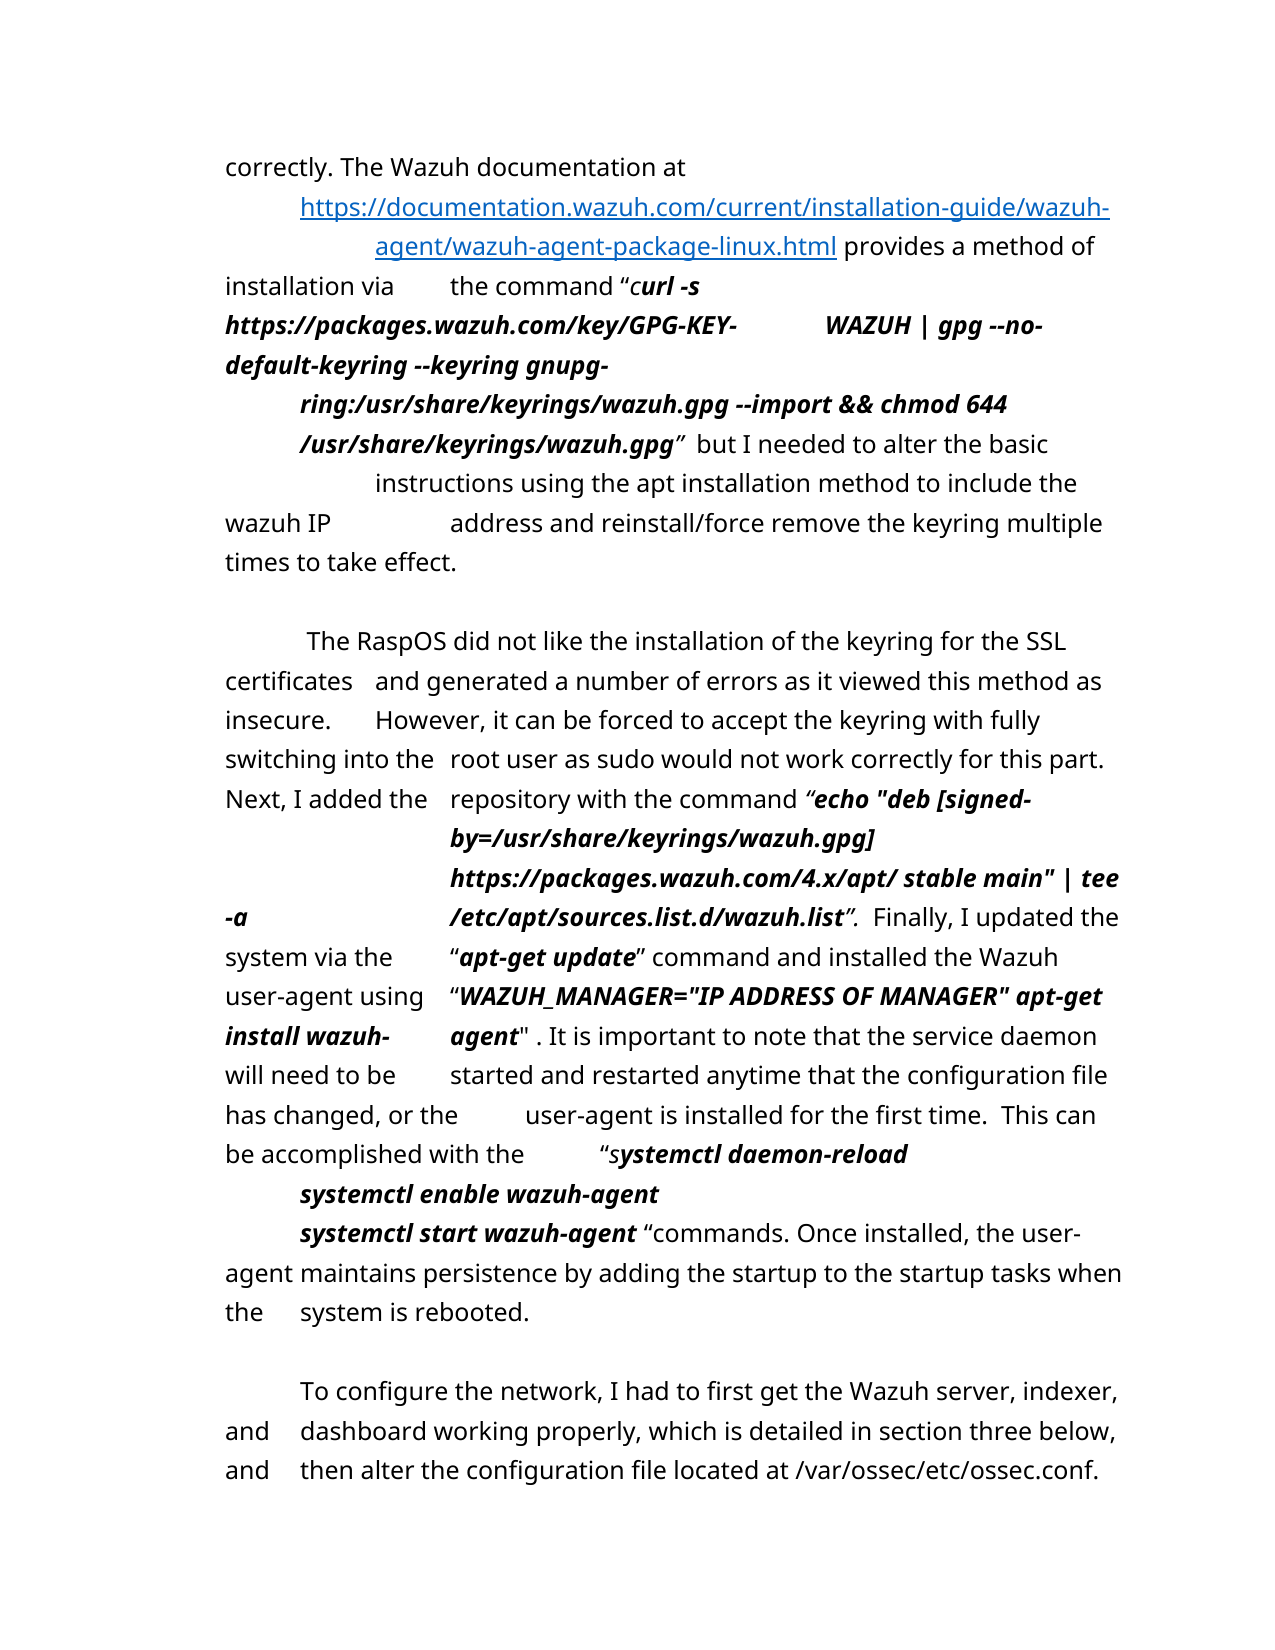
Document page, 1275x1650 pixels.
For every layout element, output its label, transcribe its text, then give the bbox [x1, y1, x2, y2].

list systemctl enable wazuh-agent [225, 1176, 1125, 1211]
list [225, 150, 1125, 579]
list systemctl start wazuh-agent “commands. Once installed, the user-agent maintains persistence by adding the startup to the startup tasks when the system is rebooted. [225, 1216, 1125, 1329]
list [225, 1374, 1125, 1487]
list The RaspOS did not like the installation of the keyring for the SSL certificates and generated a number of errors as it viewed this method as insecure. However, it can be forced to accept the keyring with fully switching into the root user as sudo would not work correctly for this part. Next, I added the repository with the command “echo "deb [signed- by=/usr/share/keyrings/wazuh.gpg] https://packages.wazuh.com/4.x/apt/ stable main" | tee -a /etc/apt/sources.list.d/wazuh.list”. Finally, I updated the system via the “apt-get update” command and installed the Wazuh user-agent using “WAZUH_MANAGER="IP ADDRESS OF MANAGER" apt-get install wazuh- agent" . It is important to note that the service daemon will need to be started and restarted anytime that the configuration file has changed, or the user-agent is installed for the first time. This can be accomplished with the “systemctl daemon-reload [225, 624, 1125, 1171]
